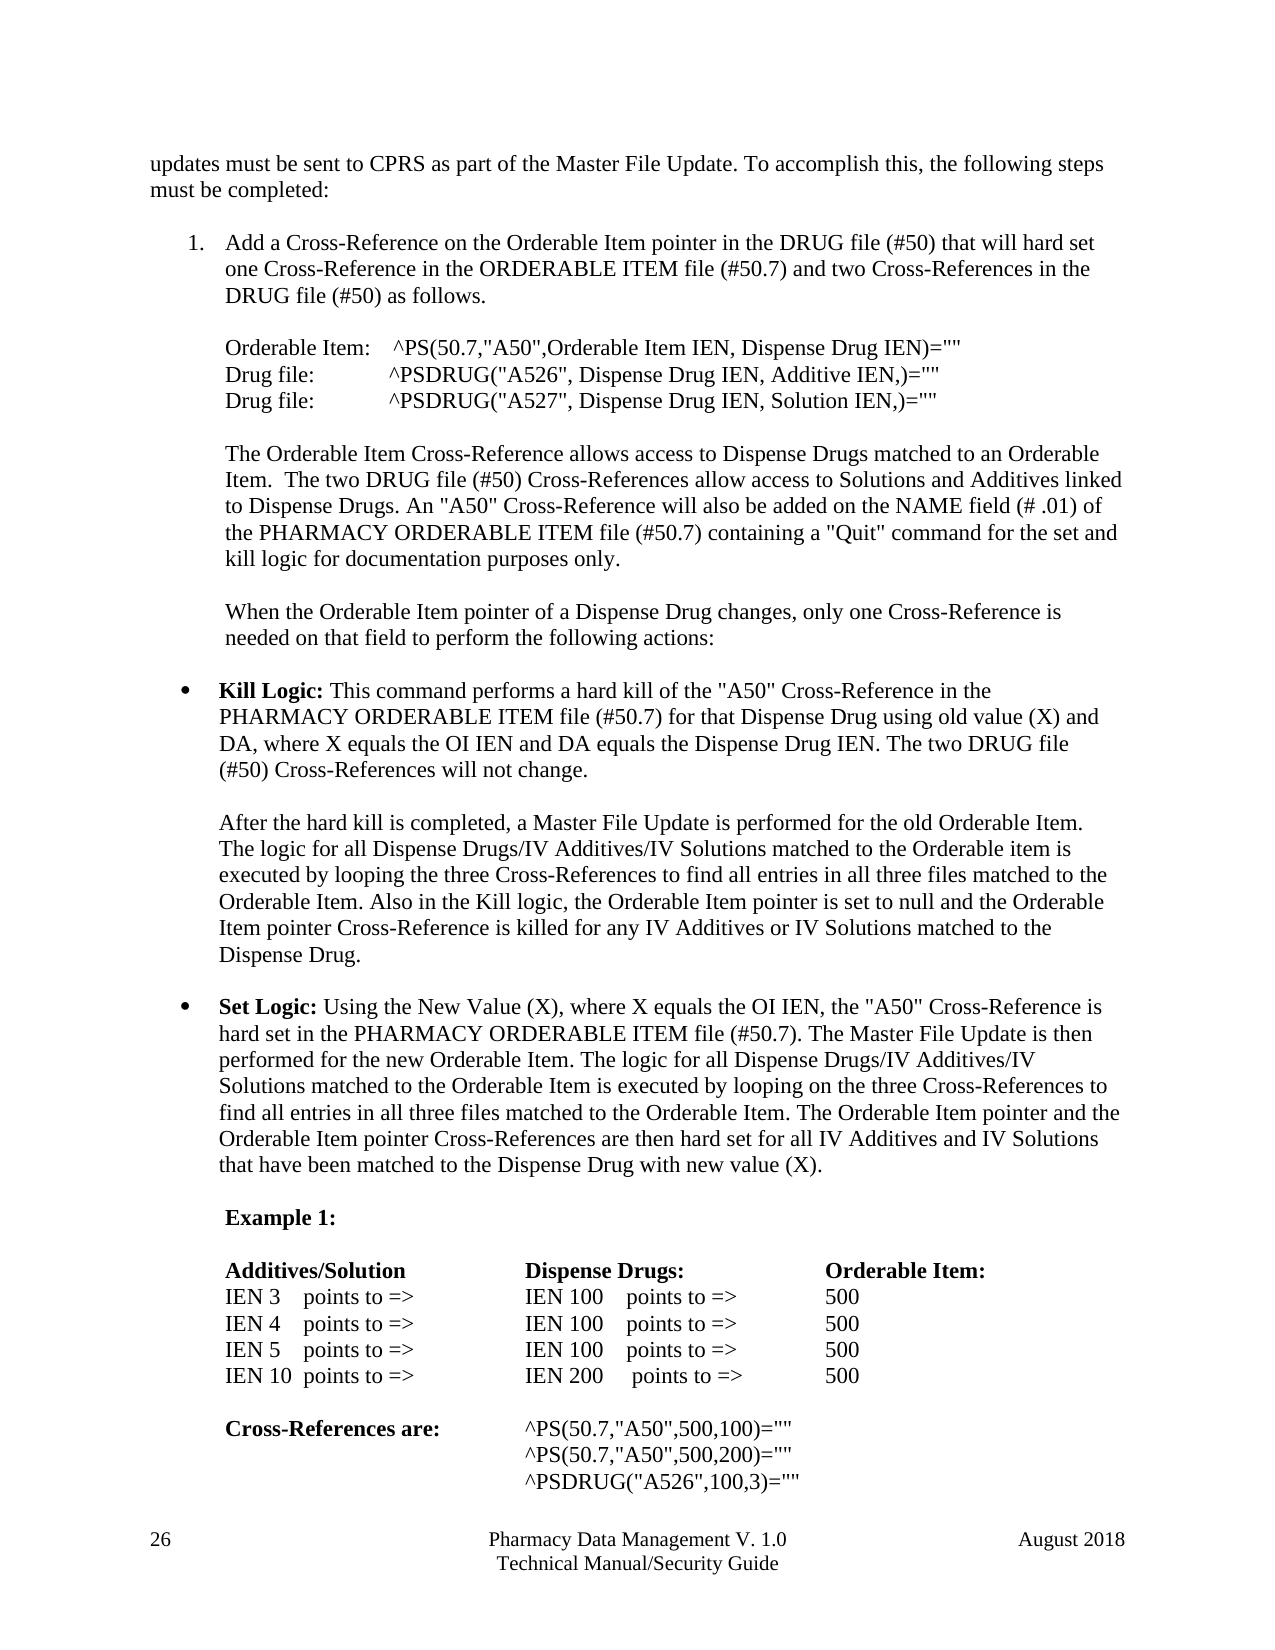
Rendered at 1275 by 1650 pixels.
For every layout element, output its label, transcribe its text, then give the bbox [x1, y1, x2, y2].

text Orderable Item: ^PS(50.7,"A50",Orderable Item IEN, Dispense Drug IEN)="" [225, 334, 1125, 361]
text IEN 5 points to => IEN 100 points to => 500 [225, 1336, 1125, 1362]
text Drug file: ^PSDRUG("A527", Dispense Drug IEN, Solution IEN,)="" [225, 387, 1125, 413]
text Example 1: [225, 1204, 1125, 1231]
text Drug file: ^PSDRUG("A526", Dispense Drug IEN, Additive IEN,)="" [225, 361, 1125, 387]
text When the Orderable Item pointer of a Dispense Drug changes, only one Cross-Reference is needed on that field to perform the following actions: [225, 598, 1125, 651]
text IEN 3 points to => IEN 100 points to => 500 [225, 1283, 1125, 1309]
text The Orderable Item Cross-Reference allows access to Dispense Drugs matched to an Orderable Item. The two DRUG file (#50) Cross-References allow access to Solutions and Additives linked to Dispense Drugs. An "A50" Cross-Reference will also be added on the NAME field (# .01) of the PHARMACY ORDERABLE ITEM file (#50.7) containing a "Quit" command for the set and kill logic for documentation purposes only. [225, 440, 1125, 572]
text IEN 10 points to => IEN 200 points to => 500 [225, 1362, 1125, 1389]
text Additives/Solution Dispense Drugs: Orderable Item: [225, 1257, 1125, 1283]
list Add a Cross-Reference on the Orderable Item pointer in the DRUG file (#50) that will hard set one Cross-Reference in the ORDERABLE ITEM file (#50.7) and two Cross-References in the DRUG file (#50) as follows. [187, 229, 1125, 308]
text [150, 150, 1125, 203]
text After the hard kill is completed, a Master File Update is performed for the old Orderable Item. The logic for all Dispense Drugs/IV Additives/IV Solutions matched to the Orderable item is executed by looping the three Cross-References to find all entries in all three files matched to the Orderable Item. Also in the Kill logic, the Orderable Item pointer is set to null and the Orderable Item pointer Cross-Reference is killed for any IV Additives or IV Solutions matched to the Dispense Drug. [219, 809, 1125, 967]
text ^PSDRUG("A526",100,3)="" [450, 1468, 1125, 1494]
list Set Logic: Using the New Value (X), where X equals the OI IEN, the "A50" Cross-Reference is hard set in the PHARMACY ORDERABLE ITEM file (#50.7). The Master File Update is then performed for the new Orderable Item. The logic for all Dispense Drugs/IV Additives/IV Solutions matched to the Orderable Item is executed by looping on the three Cross-References to find all entries in all three files matched to the Orderable Item. The Orderable Item pointer and the Orderable Item pointer Cross-References are then hard set for all IV Additives and IV Solutions that have been matched to the Dispense Drug with new value (X). [181, 993, 1125, 1178]
text ^PS(50.7,"A50",500,200)="" [450, 1441, 1125, 1468]
text Cross-References are: ^PS(50.7,"A50",500,100)="" [225, 1415, 1125, 1441]
list Kill Logic: This command performs a hard kill of the "A50" Cross-Reference in the PHARMACY ORDERABLE ITEM file (#50.7) for that Dispense Drug using old value (X) and DA, where X equals the OI IEN and DA equals the Dispense Drug IEN. The two DRUG file (#50) Cross-References will not change. [181, 677, 1125, 782]
text IEN 4 points to => IEN 100 points to => 500 [225, 1309, 1125, 1336]
